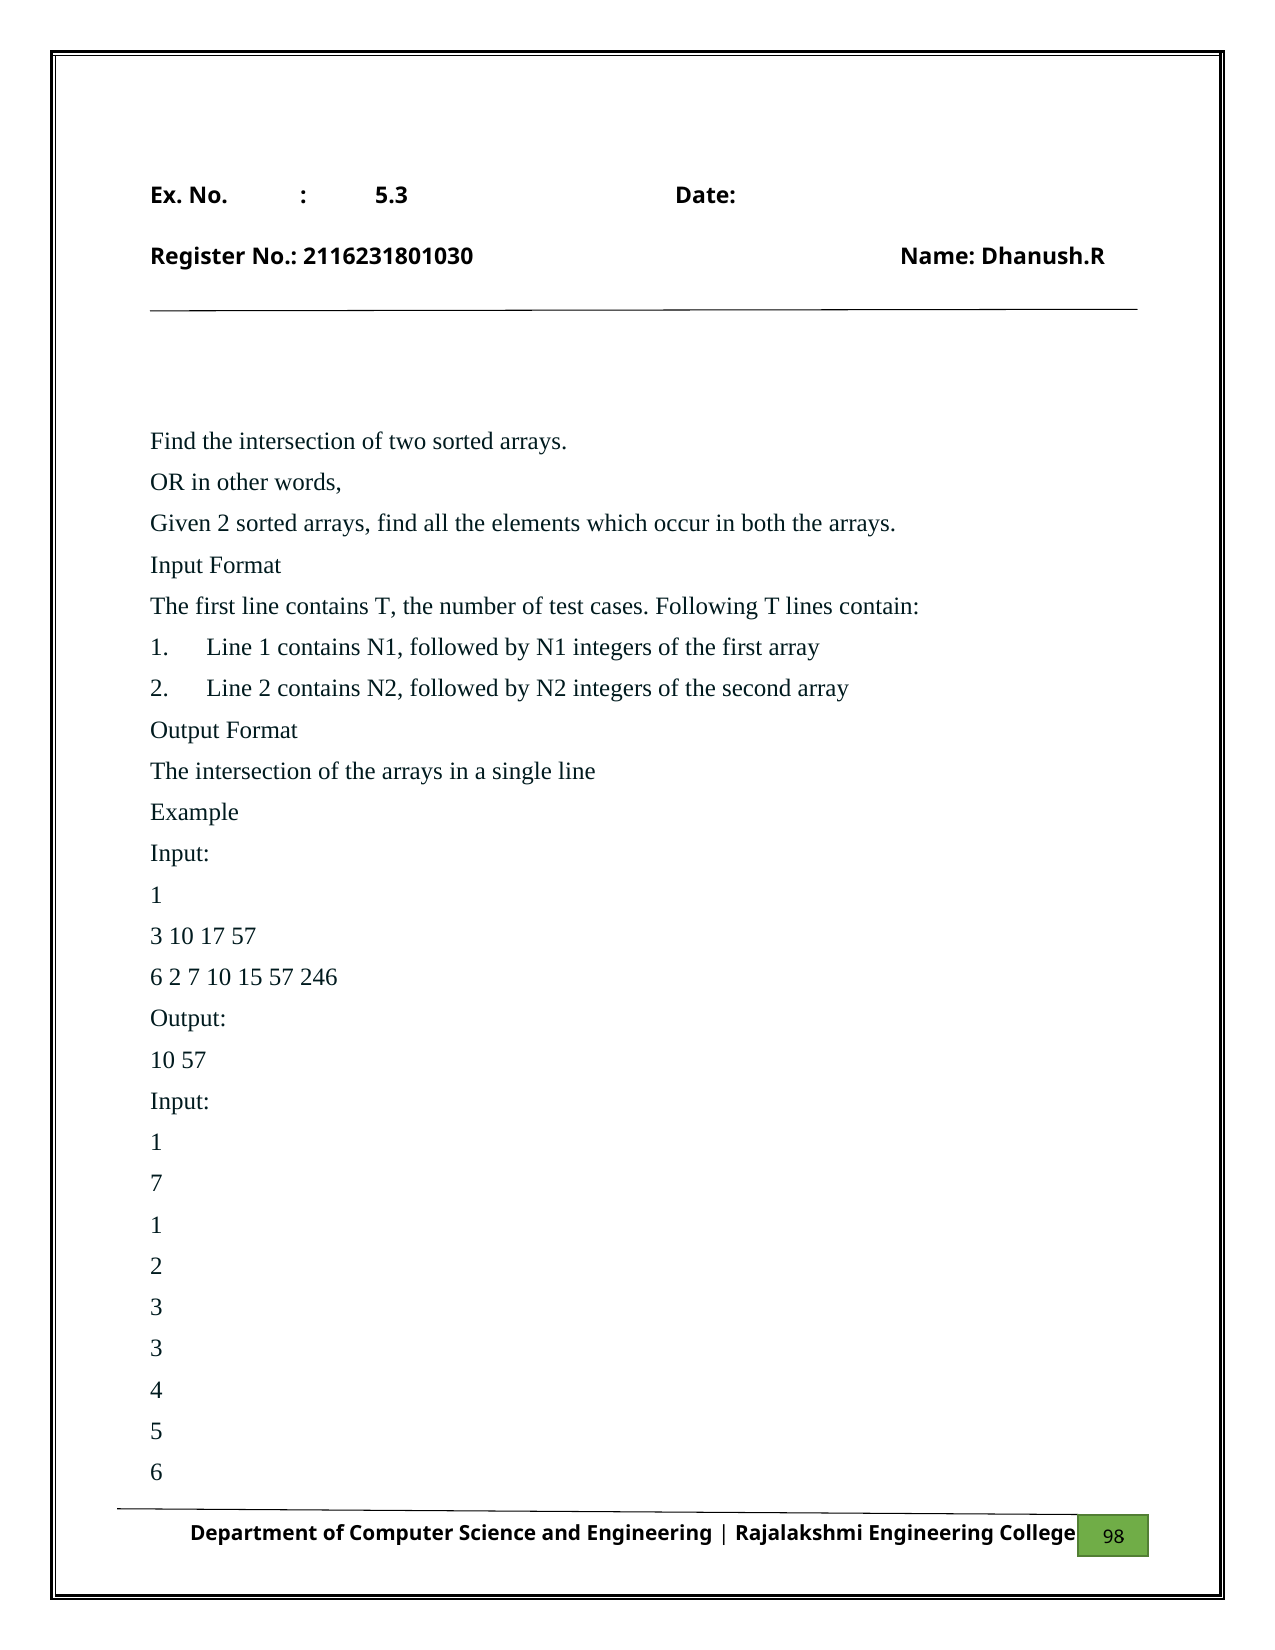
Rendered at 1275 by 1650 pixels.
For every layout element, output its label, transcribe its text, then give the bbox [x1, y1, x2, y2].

text 6 [150, 1457, 1125, 1486]
text 6 2 7 10 15 57 246 [150, 962, 1125, 991]
text Ex. No. : 5.3 Date: [150, 179, 1125, 210]
text Input: [150, 838, 1125, 867]
text 1 [150, 880, 1125, 908]
text 5 [150, 1416, 1125, 1445]
text 3 [150, 1292, 1125, 1321]
text Given 2 sorted arrays, find all the elements which occur in both the arrays. [150, 508, 1125, 537]
text Output: [150, 1003, 1125, 1032]
text 7 [150, 1168, 1125, 1197]
text Input Format [150, 550, 1125, 578]
text 3 10 17 57 [150, 921, 1125, 950]
text Example [150, 797, 1125, 826]
text 3 [150, 1333, 1125, 1362]
text 2. Line 2 contains N2, followed by N2 integers of the second array [150, 673, 1125, 702]
text 1 [150, 1127, 1125, 1156]
text 2 [150, 1251, 1125, 1280]
text The intersection of the arrays in a single line [150, 756, 1125, 785]
text 4 [150, 1375, 1125, 1403]
text 10 57 [150, 1045, 1125, 1073]
text Register No.: 2116231801030 Name: Dhanush.R [150, 239, 1125, 271]
text 1. Line 1 contains N1, followed by N1 integers of the first array [150, 632, 1125, 661]
text 1 [150, 1210, 1125, 1238]
text Find the intersection of two sorted arrays. [150, 426, 1125, 455]
text Input: [150, 1086, 1125, 1115]
text OR in other words, [150, 467, 1125, 496]
text Output Format [150, 715, 1125, 743]
text The first line contains T, the number of test cases. Following T lines contain: [150, 591, 1125, 620]
